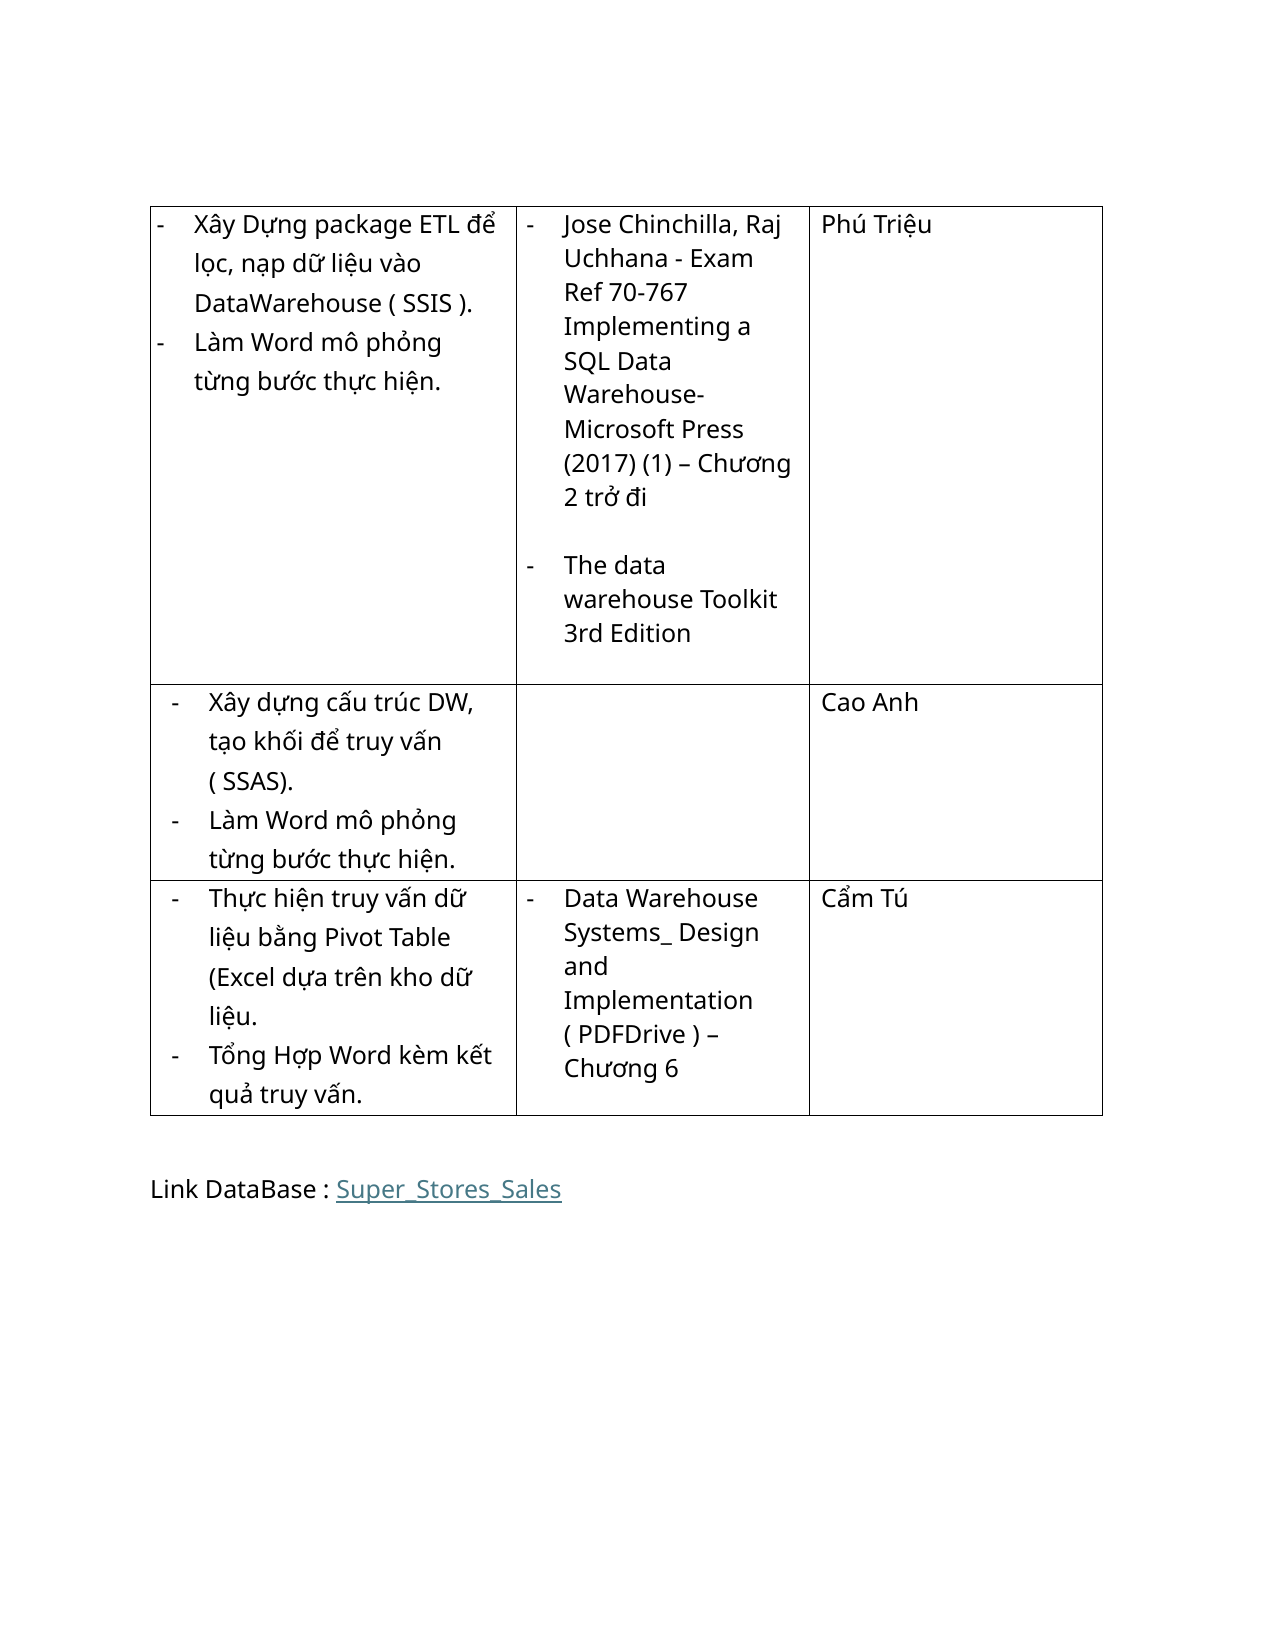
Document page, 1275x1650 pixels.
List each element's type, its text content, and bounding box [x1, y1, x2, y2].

table_header Xây Dựng package ETL để lọc, nạp dữ liệu vào DataWarehouse ( SSIS ). Làm Word mô phỏng từng bước thực hiện. [151, 207, 516, 684]
table_header Jose Chinchilla, Raj Uchhana - Exam Ref 70-767 Implementing a SQL Data Warehouse-Microsoft Press (2017) (1) – Chương 2 trở đi The data warehouse Toolkit 3rd Edition [517, 207, 809, 684]
table_cell Cẩm Tú [810, 881, 1102, 1115]
table_cell [517, 685, 809, 880]
table_header Phú Triệu [810, 207, 1102, 684]
table_cell Data Warehouse Systems_ Design and Implementation ( PDFDrive ) – Chương 6 [517, 881, 809, 1115]
table_cell Cao Anh [810, 685, 1102, 880]
table_cell Xây dựng cấu trúc DW, tạo khối để truy vấn ( SSAS). Làm Word mô phỏng từng bước thực hiện. [151, 685, 516, 880]
table_cell Thực hiện truy vấn dữ liệu bằng Pivot Table (Excel dựa trên kho dữ liệu. Tổng Hợp Word kèm kết quả truy vấn. [151, 881, 516, 1115]
text Link DataBase : Super_Stores_Sales [150, 1172, 1125, 1206]
